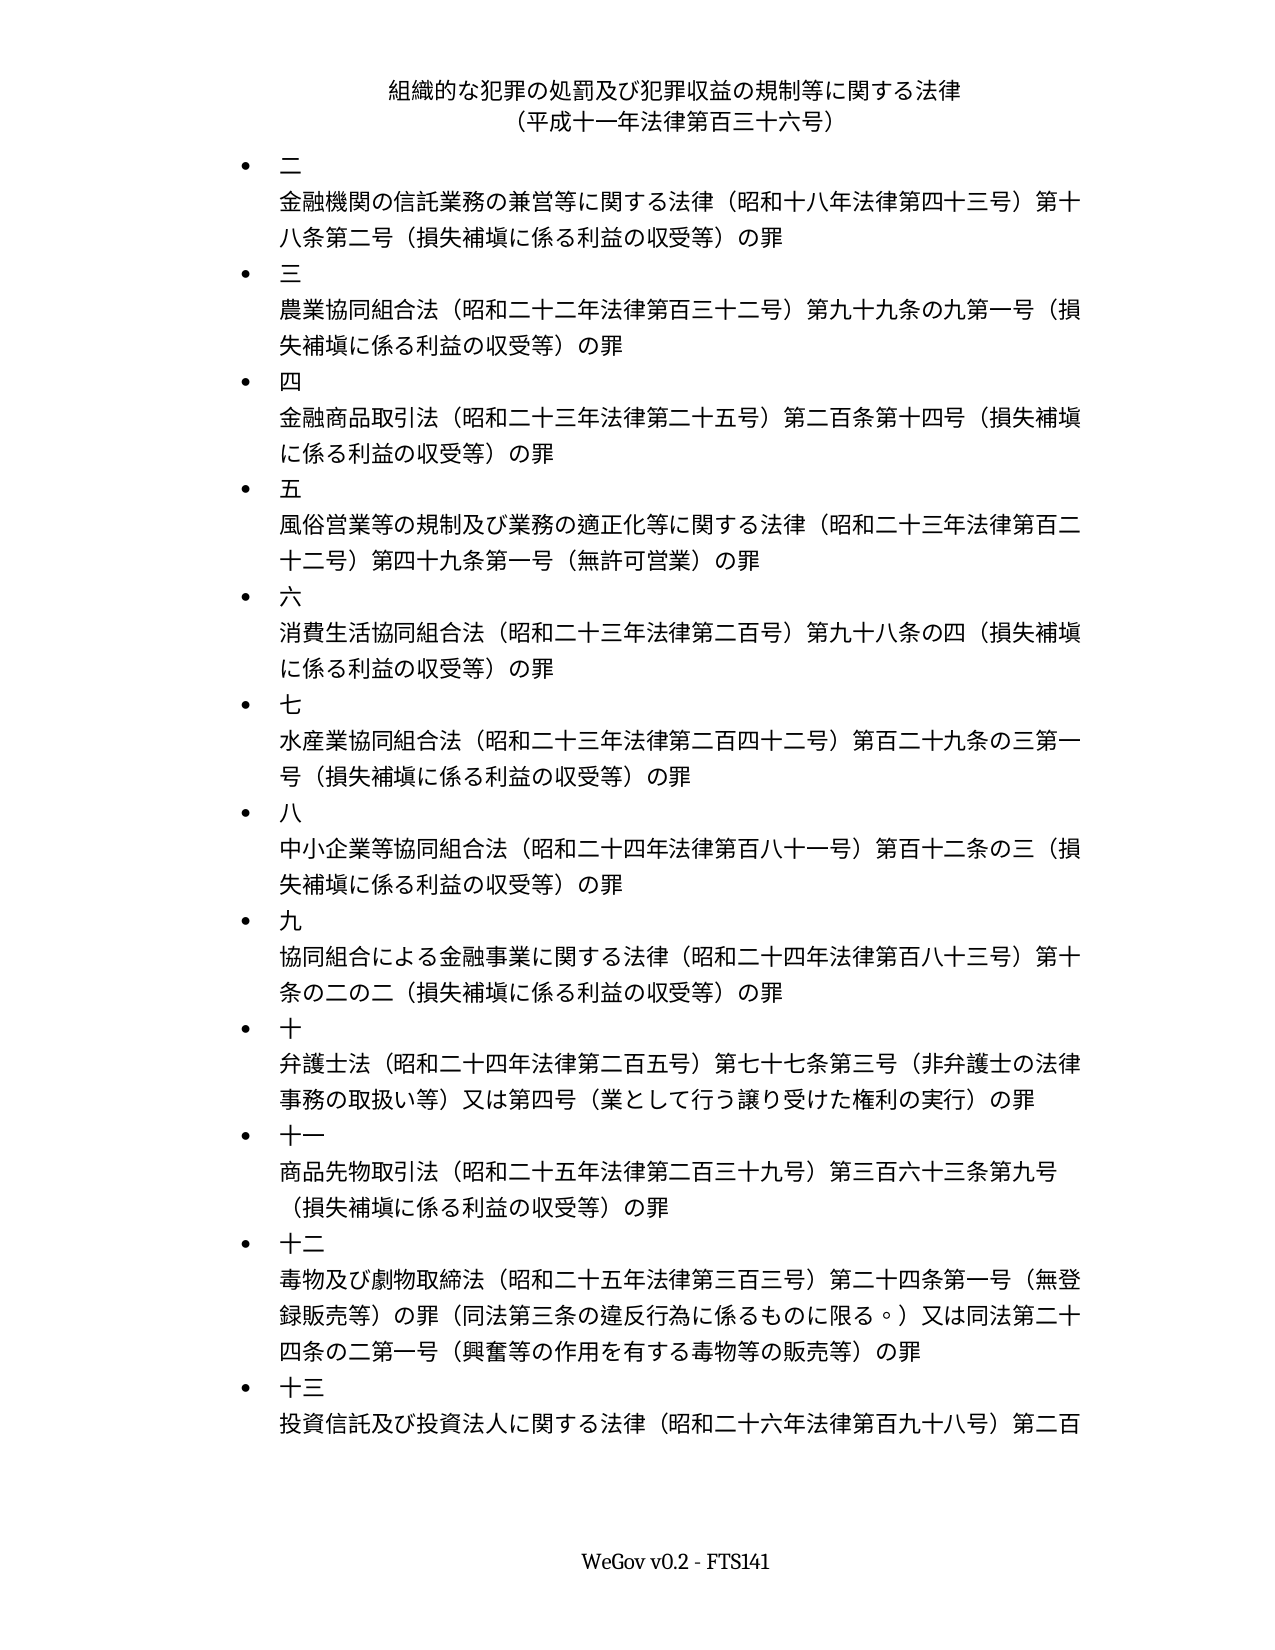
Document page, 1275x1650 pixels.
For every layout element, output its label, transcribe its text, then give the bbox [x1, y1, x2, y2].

list 五 風俗営業等の規制及び業務の適正化等に関する法律（昭和二十三年法律第百二十二号）第四十九条第一号（無許可営業）の罪 [242, 473, 1087, 577]
list 七 水産業協同組合法（昭和二十三年法律第二百四十二号）第百二十九条の三第一号（損失補塡に係る利益の収受等）の罪 [242, 689, 1087, 792]
list 二 金融機関の信託業務の兼営等に関する法律（昭和十八年法律第四十三号）第十八条第二号（損失補塡に係る利益の収受等）の罪 [242, 150, 1087, 253]
list 十 弁護士法（昭和二十四年法律第二百五号）第七十七条第三号（非弁護士の法律事務の取扱い等）又は第四号（業として行う譲り受けた権利の実行）の罪 [242, 1012, 1087, 1116]
list 六 消費生活協同組合法（昭和二十三年法律第二百号）第九十八条の四（損失補塡に係る利益の収受等）の罪 [242, 581, 1087, 684]
list 九 協同組合による金融事業に関する法律（昭和二十四年法律第百八十三号）第十条の二の二（損失補塡に係る利益の収受等）の罪 [242, 905, 1087, 1008]
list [242, 1372, 1087, 1439]
list 四 金融商品取引法（昭和二十三年法律第二十五号）第二百条第十四号（損失補塡に係る利益の収受等）の罪 [242, 366, 1087, 469]
list 十一 商品先物取引法（昭和二十五年法律第二百三十九号）第三百六十三条第九号（損失補塡に係る利益の収受等）の罪 [242, 1120, 1087, 1223]
list 三 農業協同組合法（昭和二十二年法律第百三十二号）第九十九条の九第一号（損失補塡に係る利益の収受等）の罪 [242, 258, 1087, 361]
list 十二 毒物及び劇物取締法（昭和二十五年法律第三百三号）第二十四条第一号（無登録販売等）の罪（同法第三条の違反行為に係るものに限る。）又は同法第二十四条の二第一号（興奮等の作用を有する毒物等の販売等）の罪 [242, 1228, 1087, 1367]
list 八 中小企業等協同組合法（昭和二十四年法律第百八十一号）第百十二条の三（損失補塡に係る利益の収受等）の罪 [242, 797, 1087, 900]
